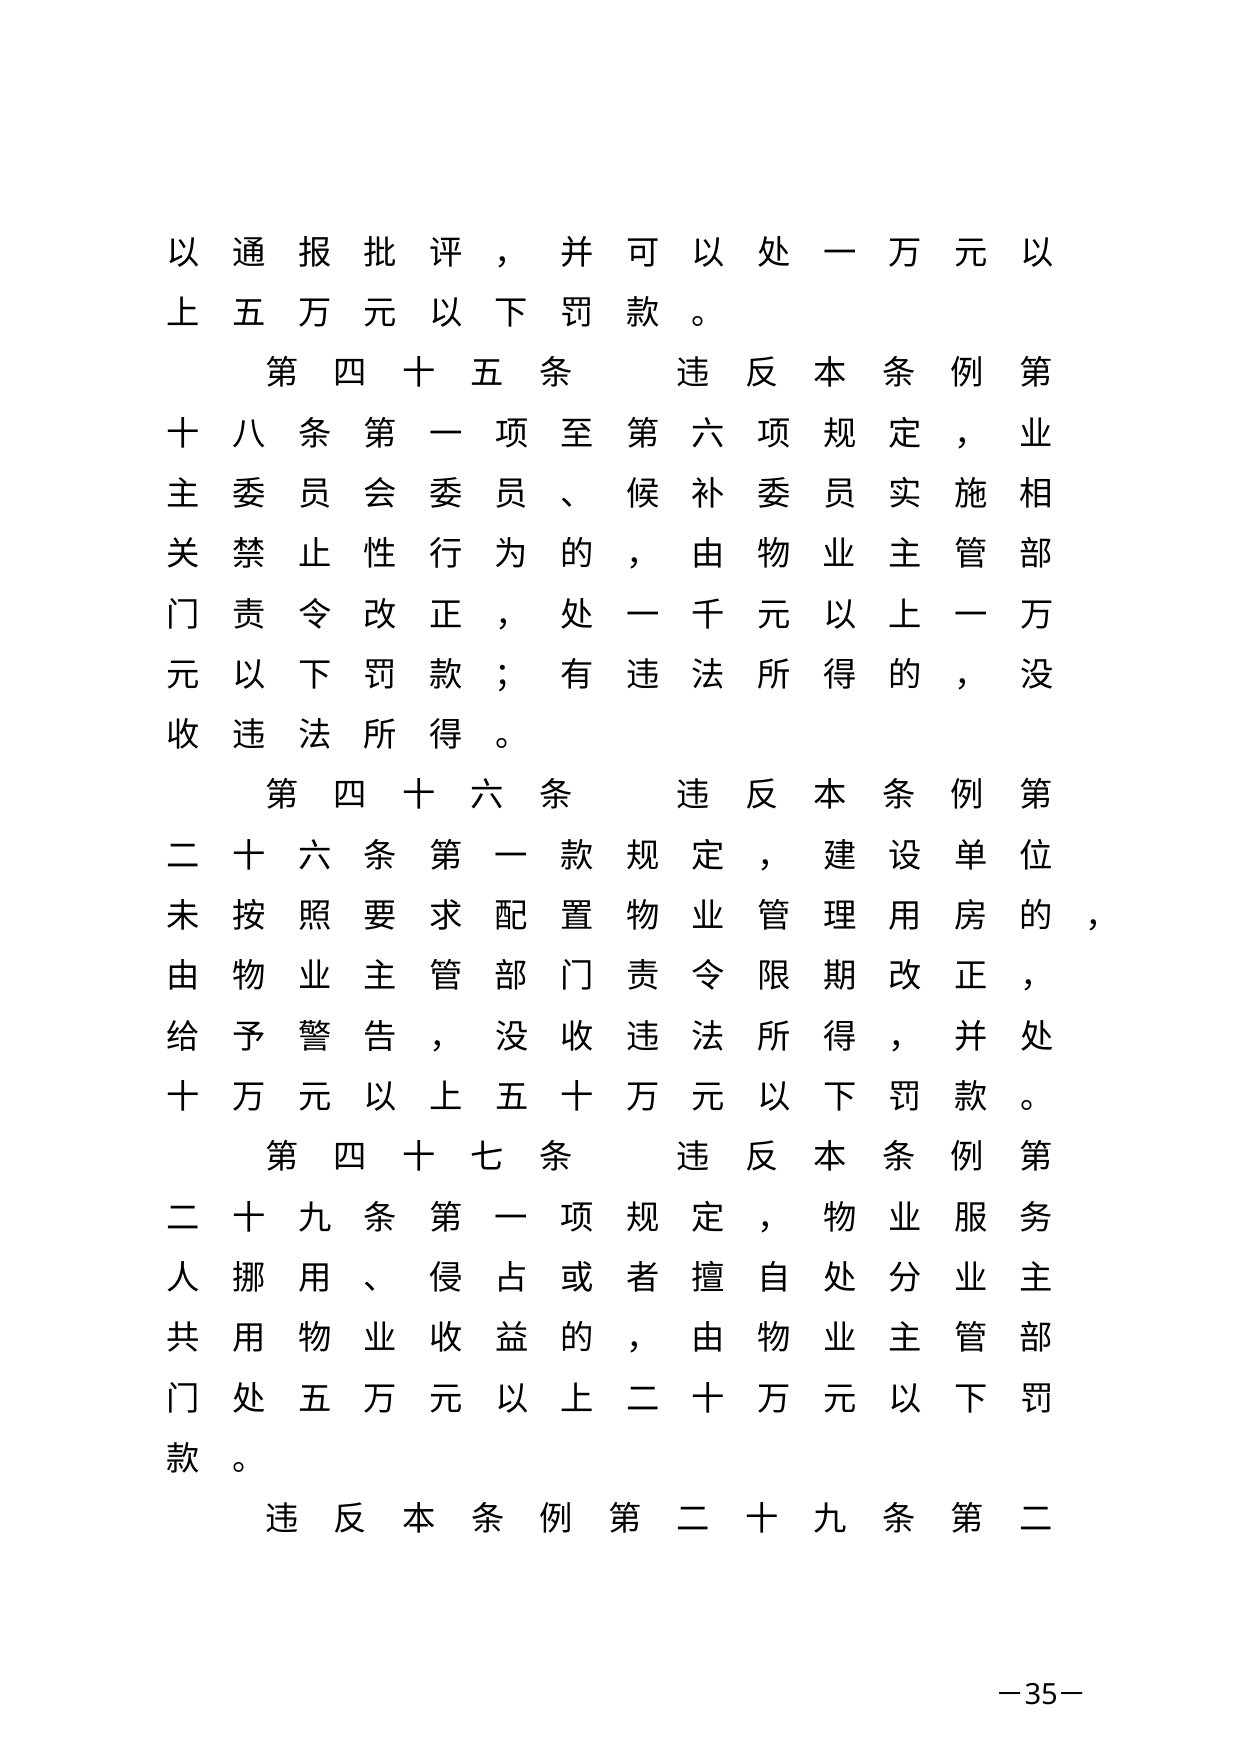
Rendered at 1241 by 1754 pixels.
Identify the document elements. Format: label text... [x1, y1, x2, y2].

text 第四十五条 违反本条例第十八条第一项至第六项规定，业主委员会委员、候补委员实施相关禁止性行为的，由物业主管部门责令改正，处一千元以上一万元以下罚款；有违法所得的，没收违法所得。 [167, 340, 1085, 762]
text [167, 1486, 1085, 1546]
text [167, 219, 1085, 340]
text 第四十六条 违反本条例第二十六条第一款规定，建设单位未按照要求配置物业管理用房的，由物业主管部门责令限期改正，给予警告，没收违法所得，并处十万元以上五十万元以下罚款。 [167, 762, 1085, 1124]
text 第四十七条 违反本条例第二十九条第一项规定，物业服务人挪用、侵占或者擅自处分业主共用物业收益的，由物业主管部门处五万元以上二十万元以下罚款。 [167, 1124, 1085, 1486]
